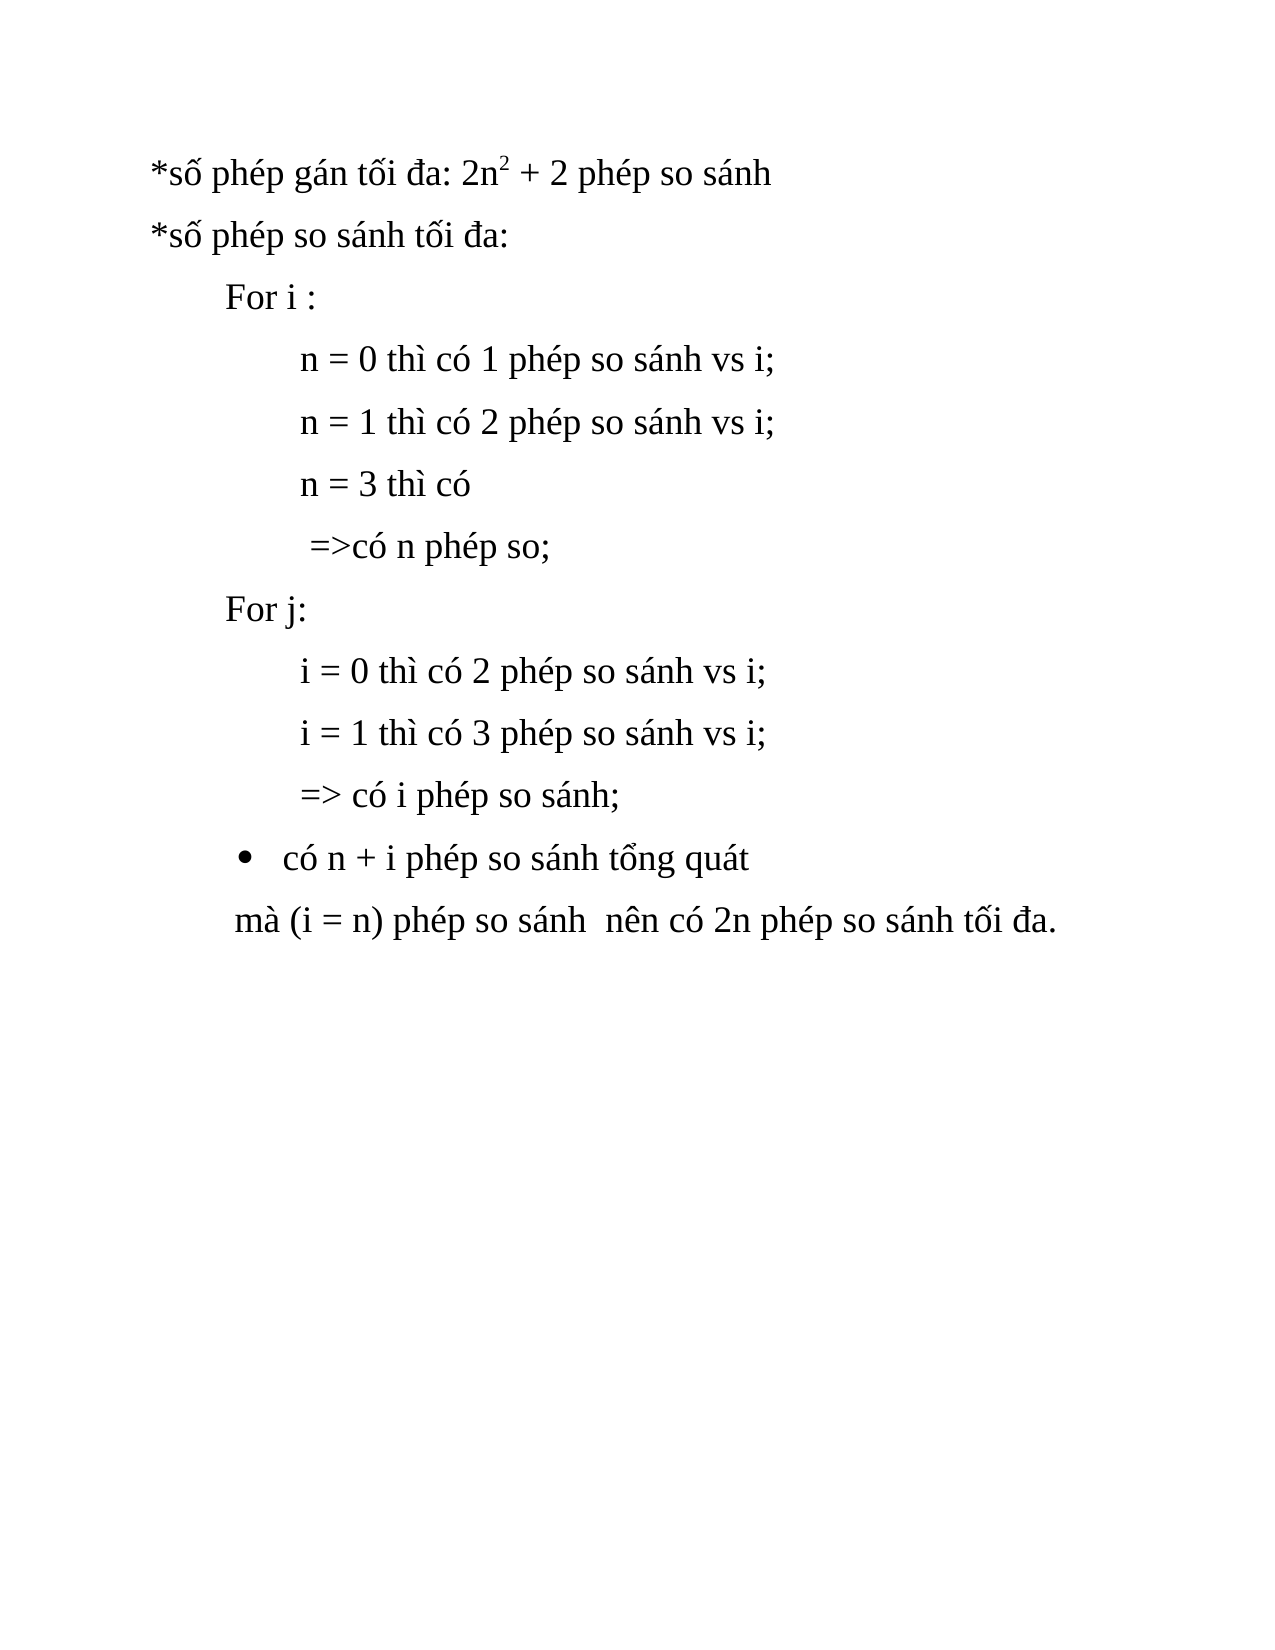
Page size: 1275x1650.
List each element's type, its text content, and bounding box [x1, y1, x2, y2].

text *số phép gán tối đa: 2n2 + 2 phép so sánh [150, 150, 1125, 193]
text For j: [150, 586, 1125, 629]
text =>có n phép so; [150, 524, 1125, 567]
text n = 3 thì có [150, 461, 1125, 504]
text i = 1 thì có 3 phép so sánh vs i; [150, 711, 1125, 754]
text *số phép so sánh tối đa: [150, 212, 1125, 255]
text mà (i = n) phép so sánh nên có 2n phép so sánh tối đa. [225, 897, 1125, 941]
text n = 1 thì có 2 phép so sánh vs i; [150, 399, 1125, 442]
list có n + i phép so sánh tổng quát [239, 835, 1125, 878]
text For i : [150, 274, 1125, 318]
text n = 0 thì có 1 phép so sánh vs i; [150, 337, 1125, 380]
text => có i phép so sánh; [225, 773, 1125, 816]
text i = 0 thì có 2 phép so sánh vs i; [150, 648, 1125, 691]
